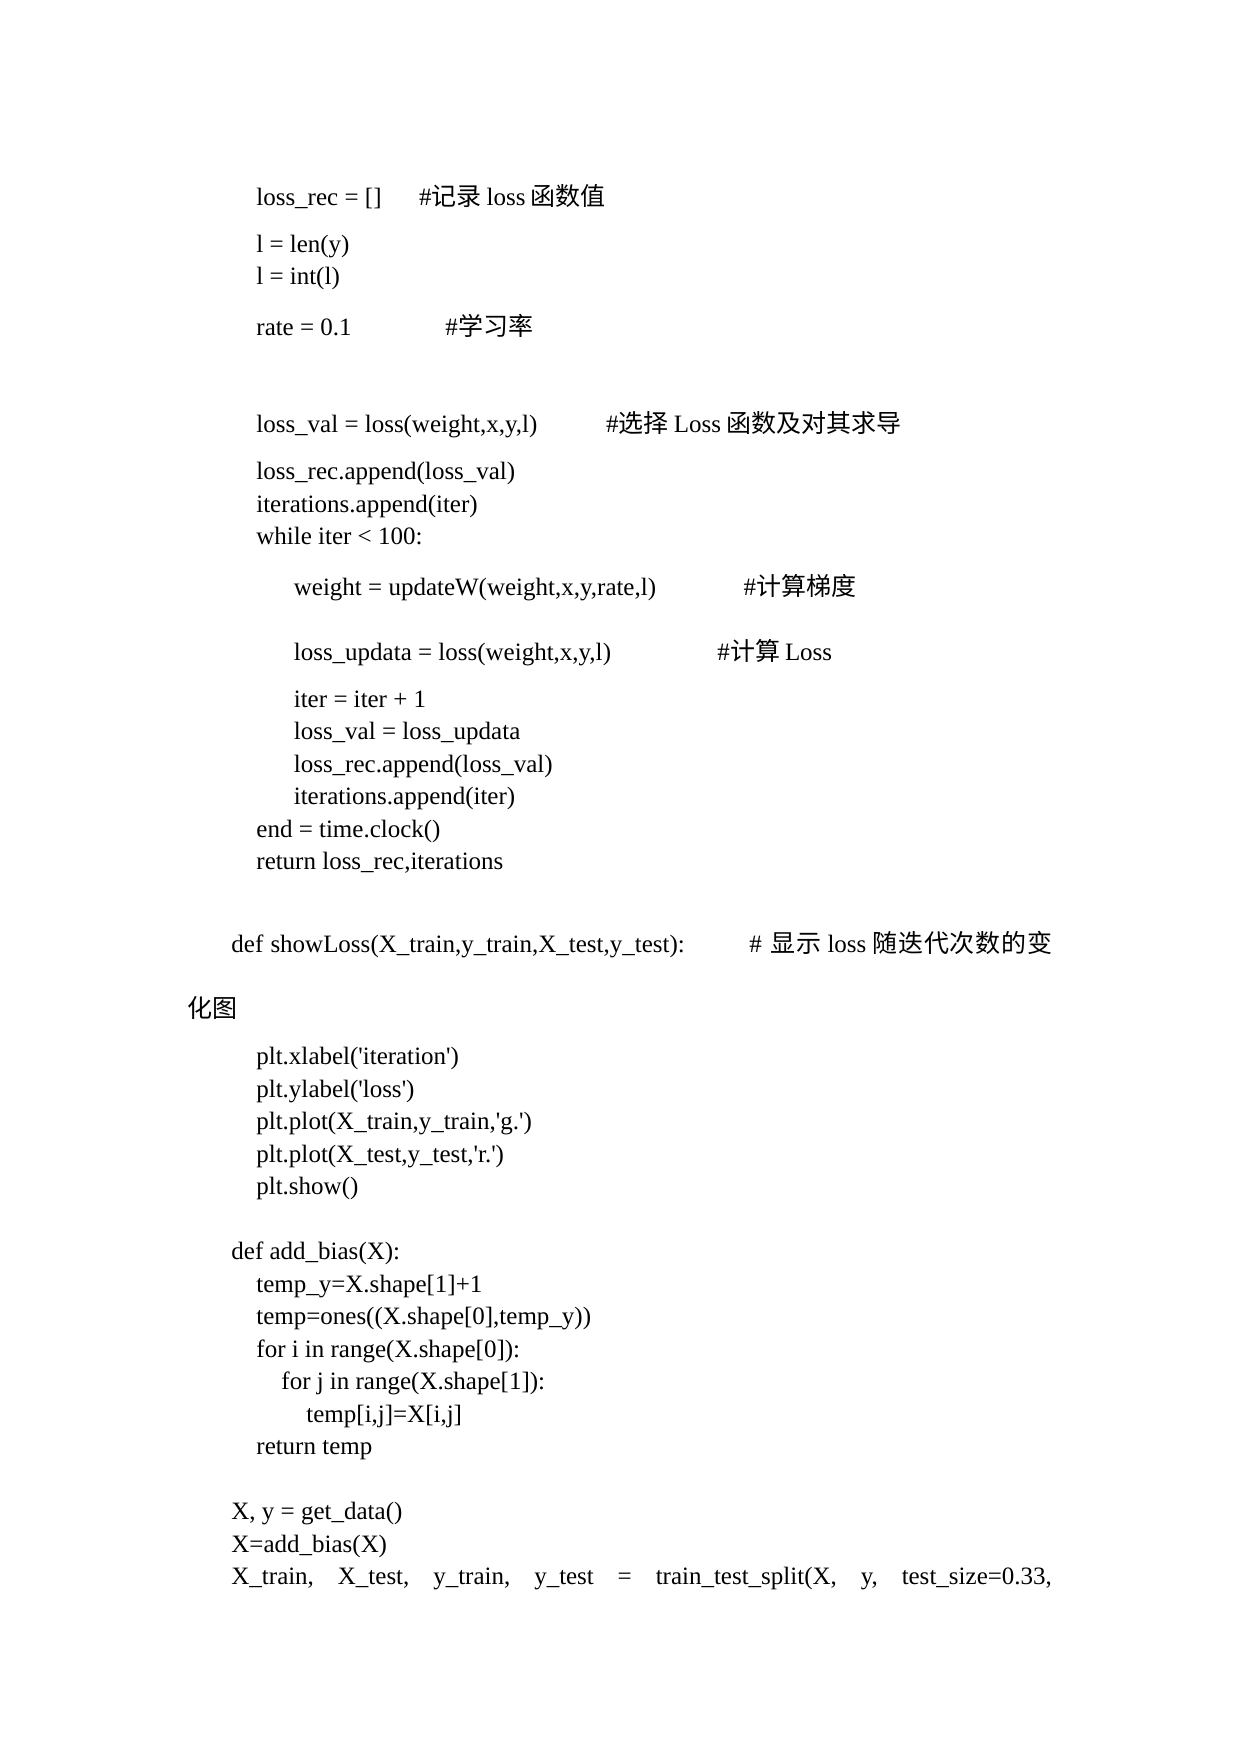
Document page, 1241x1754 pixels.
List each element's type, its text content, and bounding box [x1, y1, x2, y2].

text rate = 0.1 #学习率 [187, 292, 1053, 357]
text plt.plot(X_test,y_test,'r.') [187, 1137, 1053, 1169]
text for j in range(X.shape[1]): [187, 1364, 1053, 1397]
text loss_rec.append(loss_val) [187, 747, 1053, 779]
text plt.xlabel('iteration') [187, 1039, 1053, 1072]
text l = int(l) [187, 259, 1053, 292]
text plt.plot(X_train,y_train,'g.') [187, 1104, 1053, 1137]
text X=add_bias(X) [187, 1527, 1053, 1559]
text X, y = get_data() [187, 1494, 1053, 1527]
text return temp [187, 1429, 1053, 1462]
text loss_val = loss(weight,x,y,l) #选择Loss函数及对其求导 [187, 389, 1053, 454]
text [187, 1559, 1053, 1592]
text end = time.clock() [187, 812, 1053, 844]
text return loss_rec,iterations [187, 844, 1053, 877]
text loss_rec.append(loss_val) [187, 454, 1053, 487]
text while iter < 100: [187, 519, 1053, 552]
text temp_y=X.shape[1]+1 [187, 1267, 1053, 1299]
text loss_val = loss_updata [187, 714, 1053, 747]
text iterations.append(iter) [187, 779, 1053, 812]
text loss_rec = [] #记录loss函数值 [187, 162, 1053, 227]
text def add_bias(X): [187, 1234, 1053, 1267]
text l = len(y) [187, 227, 1053, 259]
text temp[i,j]=X[i,j] [187, 1397, 1053, 1429]
text temp=ones((X.shape[0],temp_y)) [187, 1299, 1053, 1332]
text plt.show() [187, 1169, 1053, 1202]
text iterations.append(iter) [187, 487, 1053, 519]
text loss_updata = loss(weight,x,y,l) #计算Loss [187, 617, 1053, 682]
text iter = iter + 1 [187, 682, 1053, 714]
text weight = updateW(weight,x,y,rate,l) #计算梯度 [187, 552, 1053, 617]
text plt.ylabel('loss') [187, 1072, 1053, 1104]
text for i in range(X.shape[0]): [187, 1332, 1053, 1364]
text def showLoss(X_train,y_train,X_test,y_test): # 显示loss随迭代次数的变化图 [187, 909, 1053, 1039]
